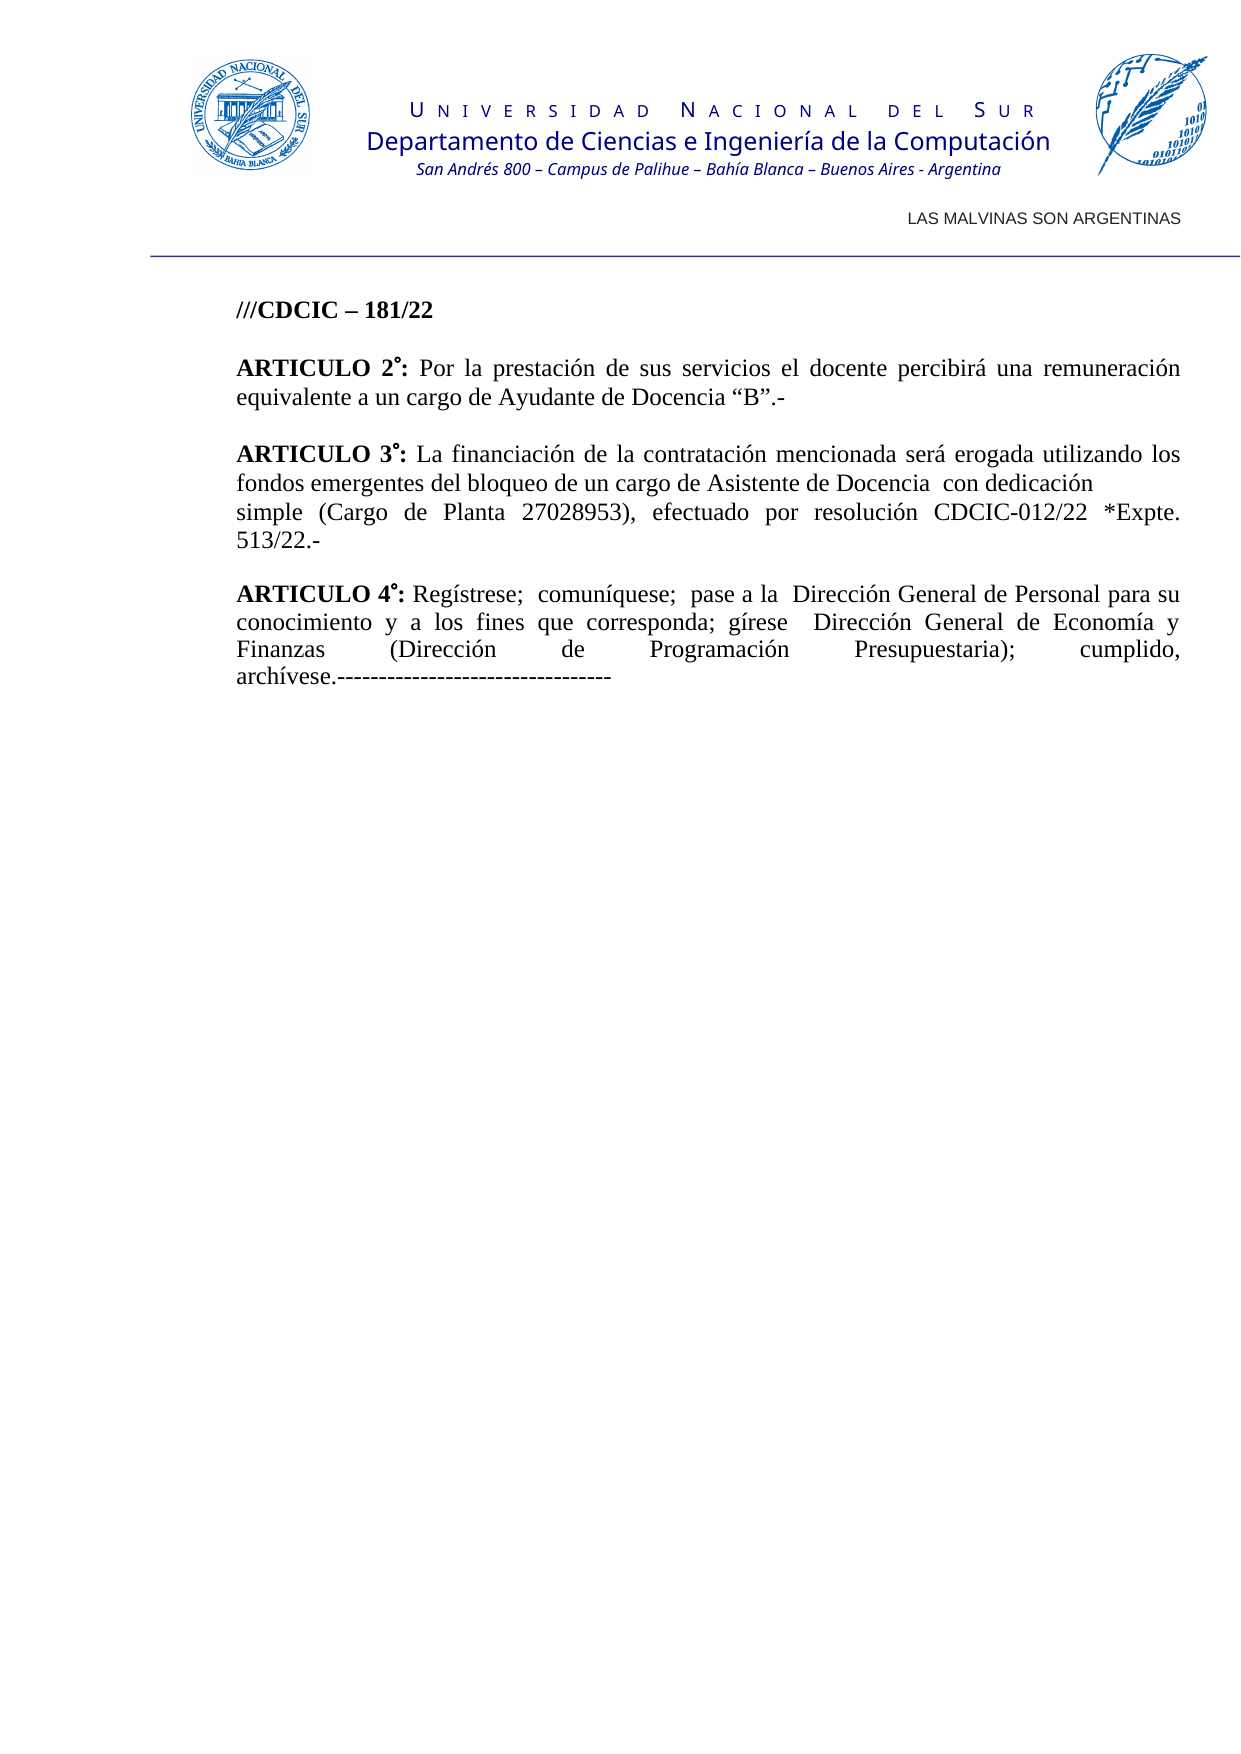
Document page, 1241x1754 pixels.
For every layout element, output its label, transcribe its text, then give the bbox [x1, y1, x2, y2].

picture [1095, 53, 1209, 176]
text ///CDCIC – 181/22 [236, 295, 1181, 324]
text ARTICULO 4: Regístrese; comuníquese; pase a la Dirección General de Personal para su conocimiento y a los fines que corresponda; gírese Dirección General de Economía y Finanzas (Dirección de Programación Presupuestaria); cumplido, archívese.--------------------------------- [236, 581, 1181, 689]
text ARTICULO 2: Por la prestación de sus servicios el docente percibirá una remuneración equivalente a un cargo de Ayudante de Docencia “B”.- [236, 353, 1181, 410]
picture [187, 53, 315, 174]
text ARTICULO 3: La financiación de la contratación mencionada será erogada utilizando los fondos emergentes del bloqueo de un cargo de Asistente de Docencia con dedicación [236, 439, 1181, 497]
text simple (Cargo de Planta 27028953), efectuado por resolución CDCIC-012/22 *Expte. 513/22.- [236, 497, 1181, 554]
